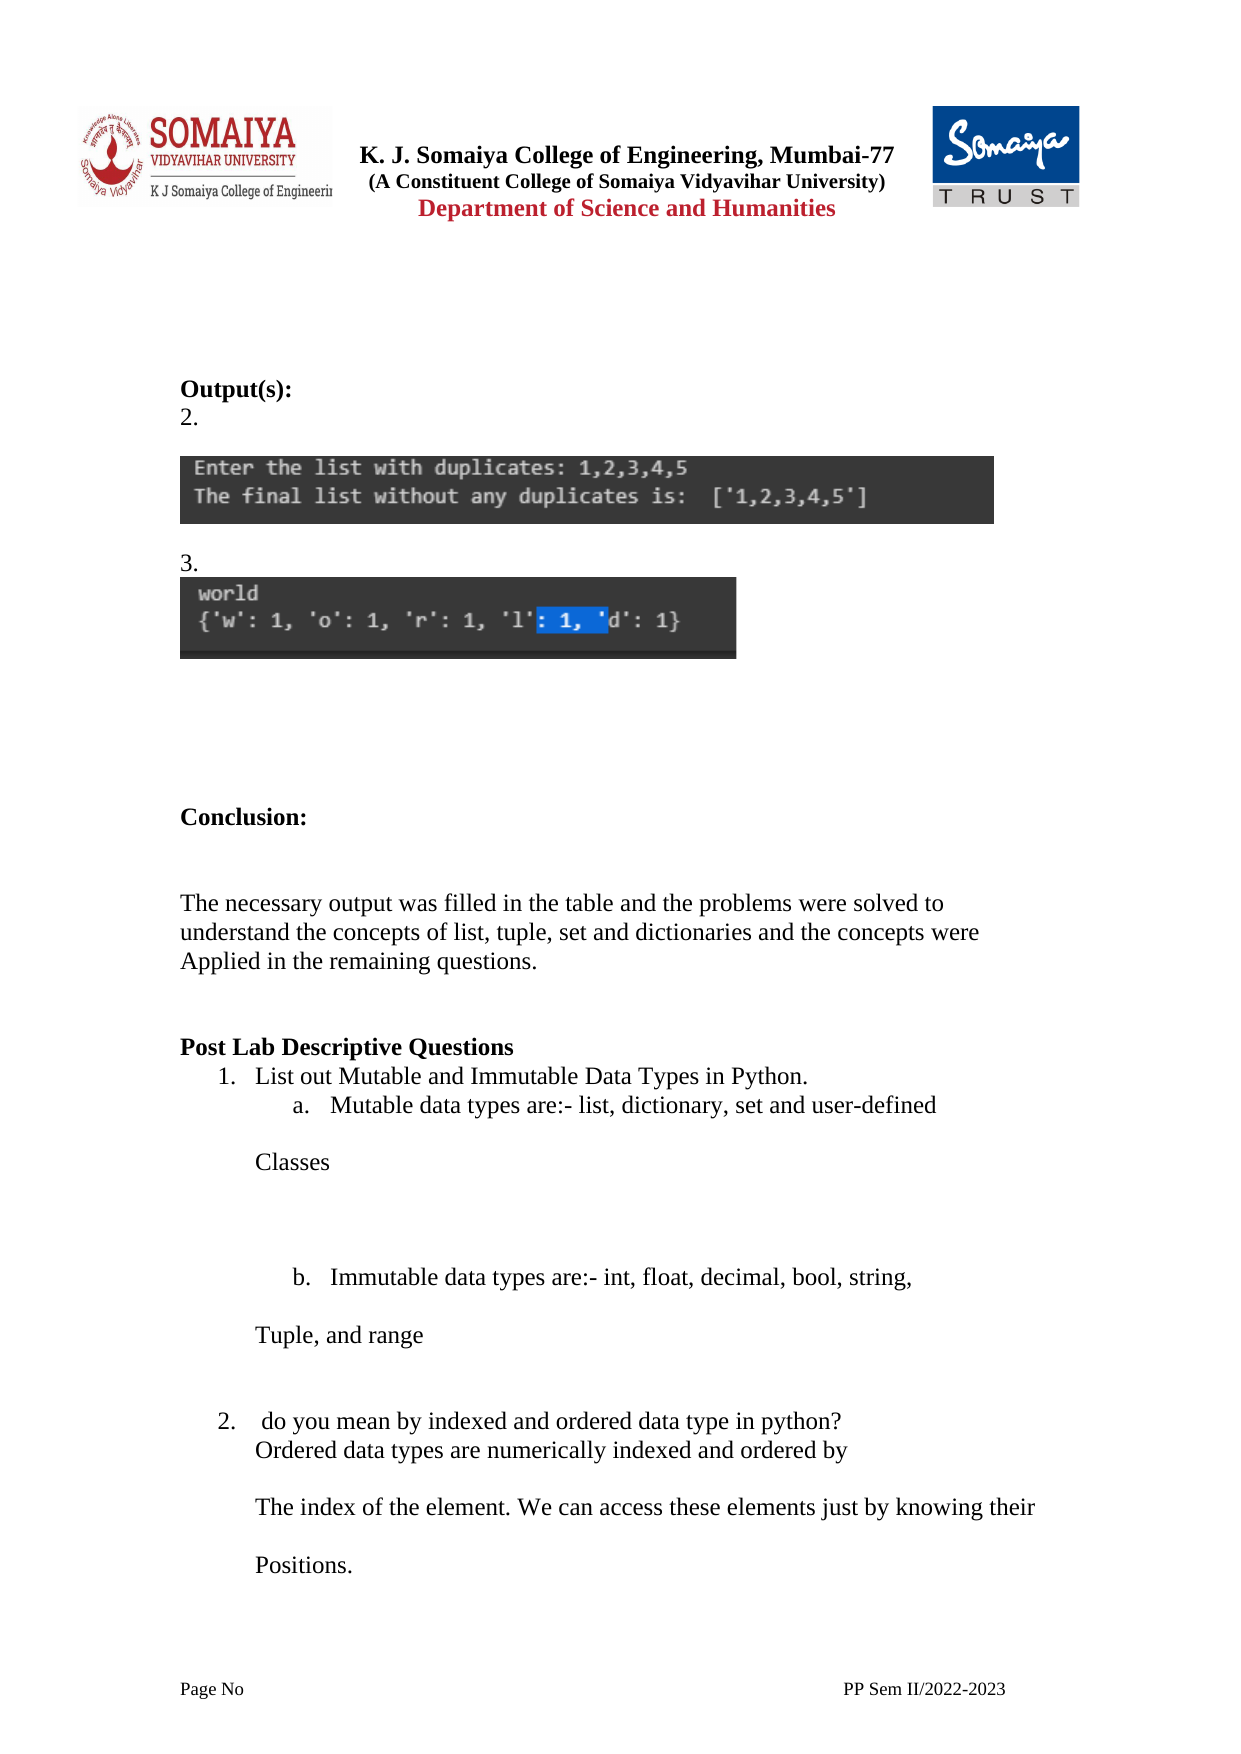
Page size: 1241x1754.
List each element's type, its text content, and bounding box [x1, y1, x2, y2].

picture [932, 106, 1080, 207]
text understand the concepts of list, tuple, set and dictionaries and the concepts were [180, 917, 1107, 946]
text Positions. [255, 1550, 1107, 1578]
picture [180, 456, 994, 524]
text Output(s): [180, 374, 1107, 402]
text The necessary output was filled in the table and the problems were solved to [180, 888, 1107, 917]
list List out Mutable and Immutable Data Types in Python. [217, 1061, 1107, 1090]
text Applied in the remaining questions. [180, 946, 1107, 975]
text Post Lab Descriptive Questions [180, 1032, 1107, 1061]
text 2. [180, 402, 1107, 431]
text 3. [180, 548, 1107, 577]
picture [77, 106, 333, 207]
list do you mean by indexed and ordered data type in python? [217, 1406, 1107, 1435]
picture [180, 577, 737, 659]
text Conclusion: [180, 802, 1107, 831]
text Tuple, and range [255, 1320, 1107, 1348]
text Ordered data types are numerically indexed and ordered by [255, 1435, 1107, 1463]
list Mutable data types are:- list, dictionary, set and user-defined [292, 1090, 1107, 1118]
list Immutable data types are:- int, float, decimal, bool, string, [292, 1262, 1107, 1291]
text Classes [255, 1147, 1107, 1176]
text The index of the element. We can access these elements just by knowing their [255, 1492, 1107, 1521]
